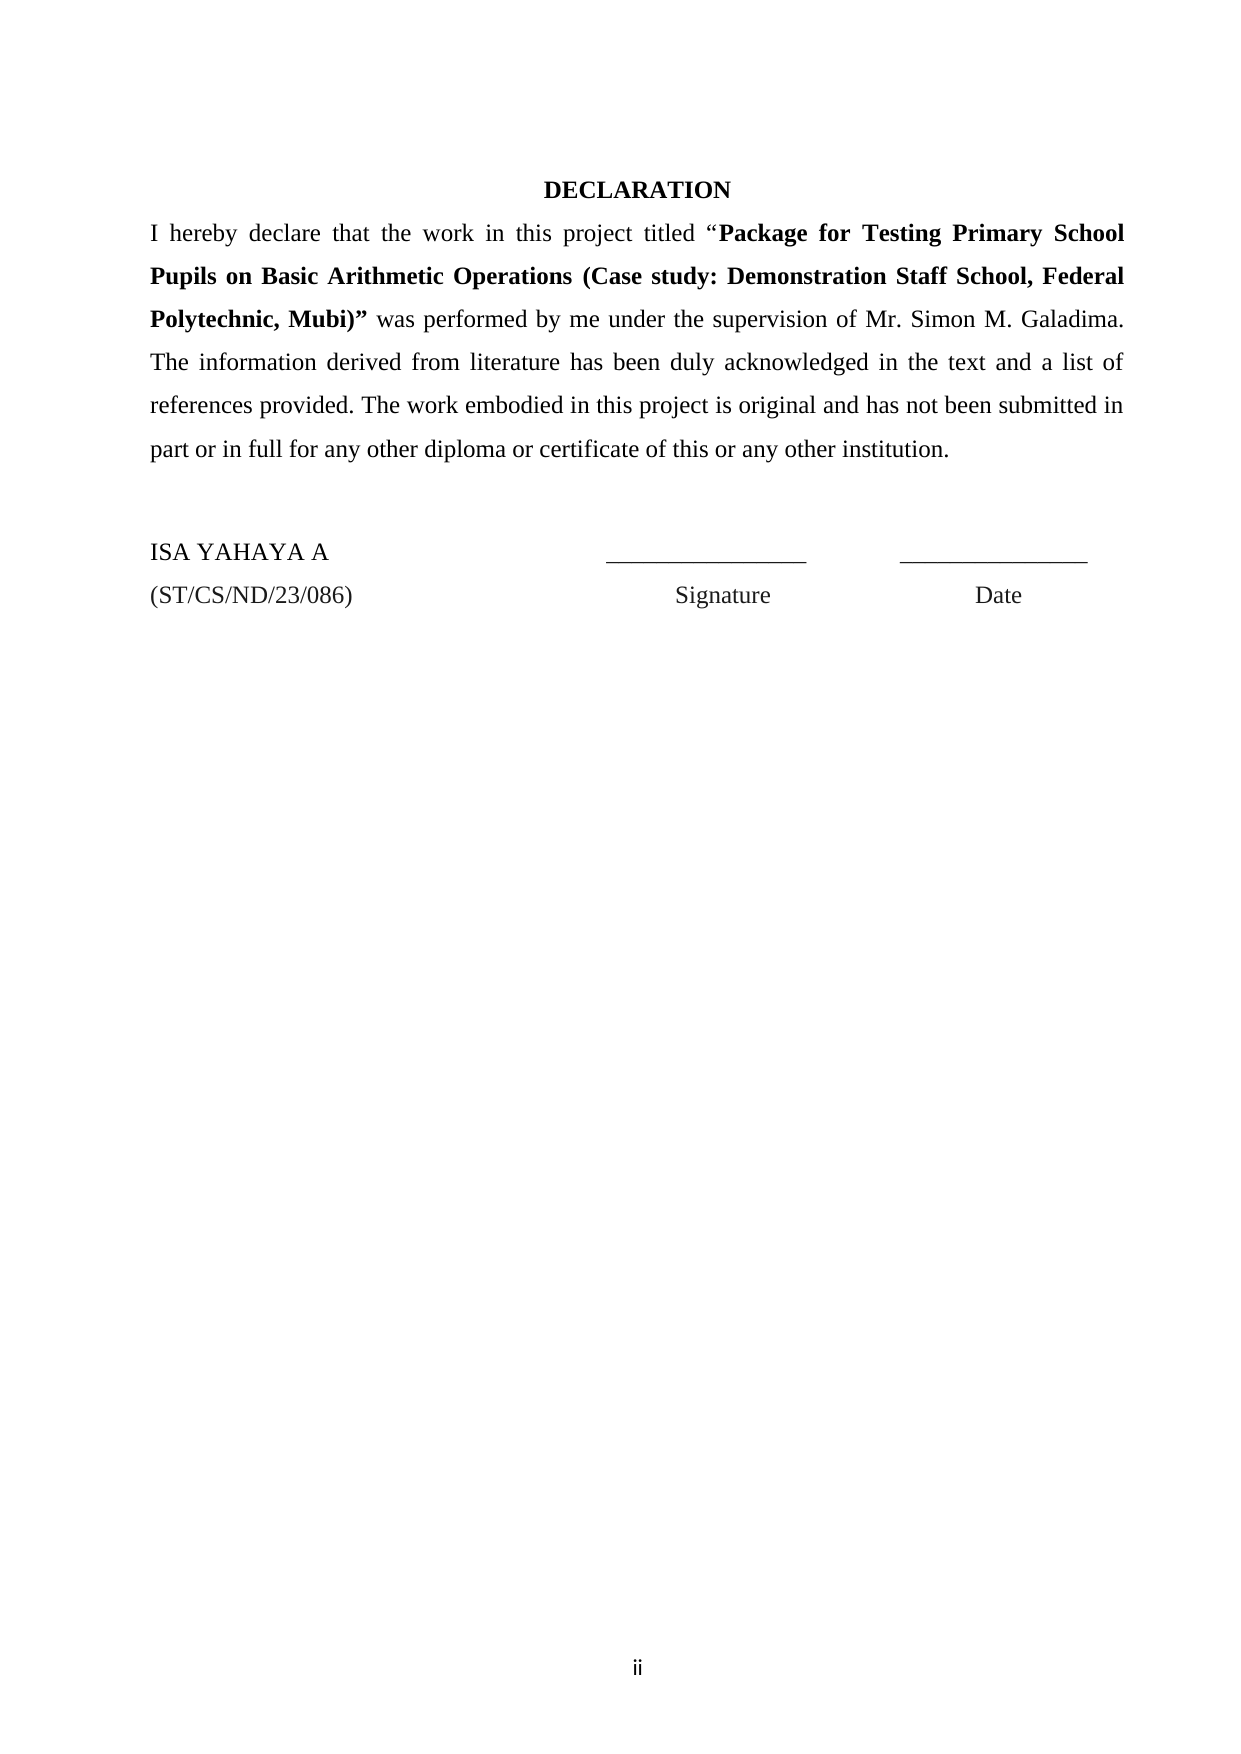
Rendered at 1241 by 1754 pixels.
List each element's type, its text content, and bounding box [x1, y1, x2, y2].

text ISA YAHAYA A ________________ _______________ [600, 537, 1125, 565]
text (ST/CS/ND/23/086) Signature Date [150, 580, 1125, 608]
subtitle DECLARATION [150, 175, 1125, 204]
text I hereby declare that the work in this project titled “Package for Testing Primary School Pupils on Basic Arithmetic Operations (Case study: Demonstration Staff School, Federal Polytechnic, Mubi)” was performed by me under the supervision of Mr. Simon M. Galadima. The information derived from literature has been duly acknowledged in the text and a list of references provided. The work embodied in this project is original and has not been submitted in part or in full for any other diploma or certificate of this or any other institution. [150, 218, 1125, 462]
